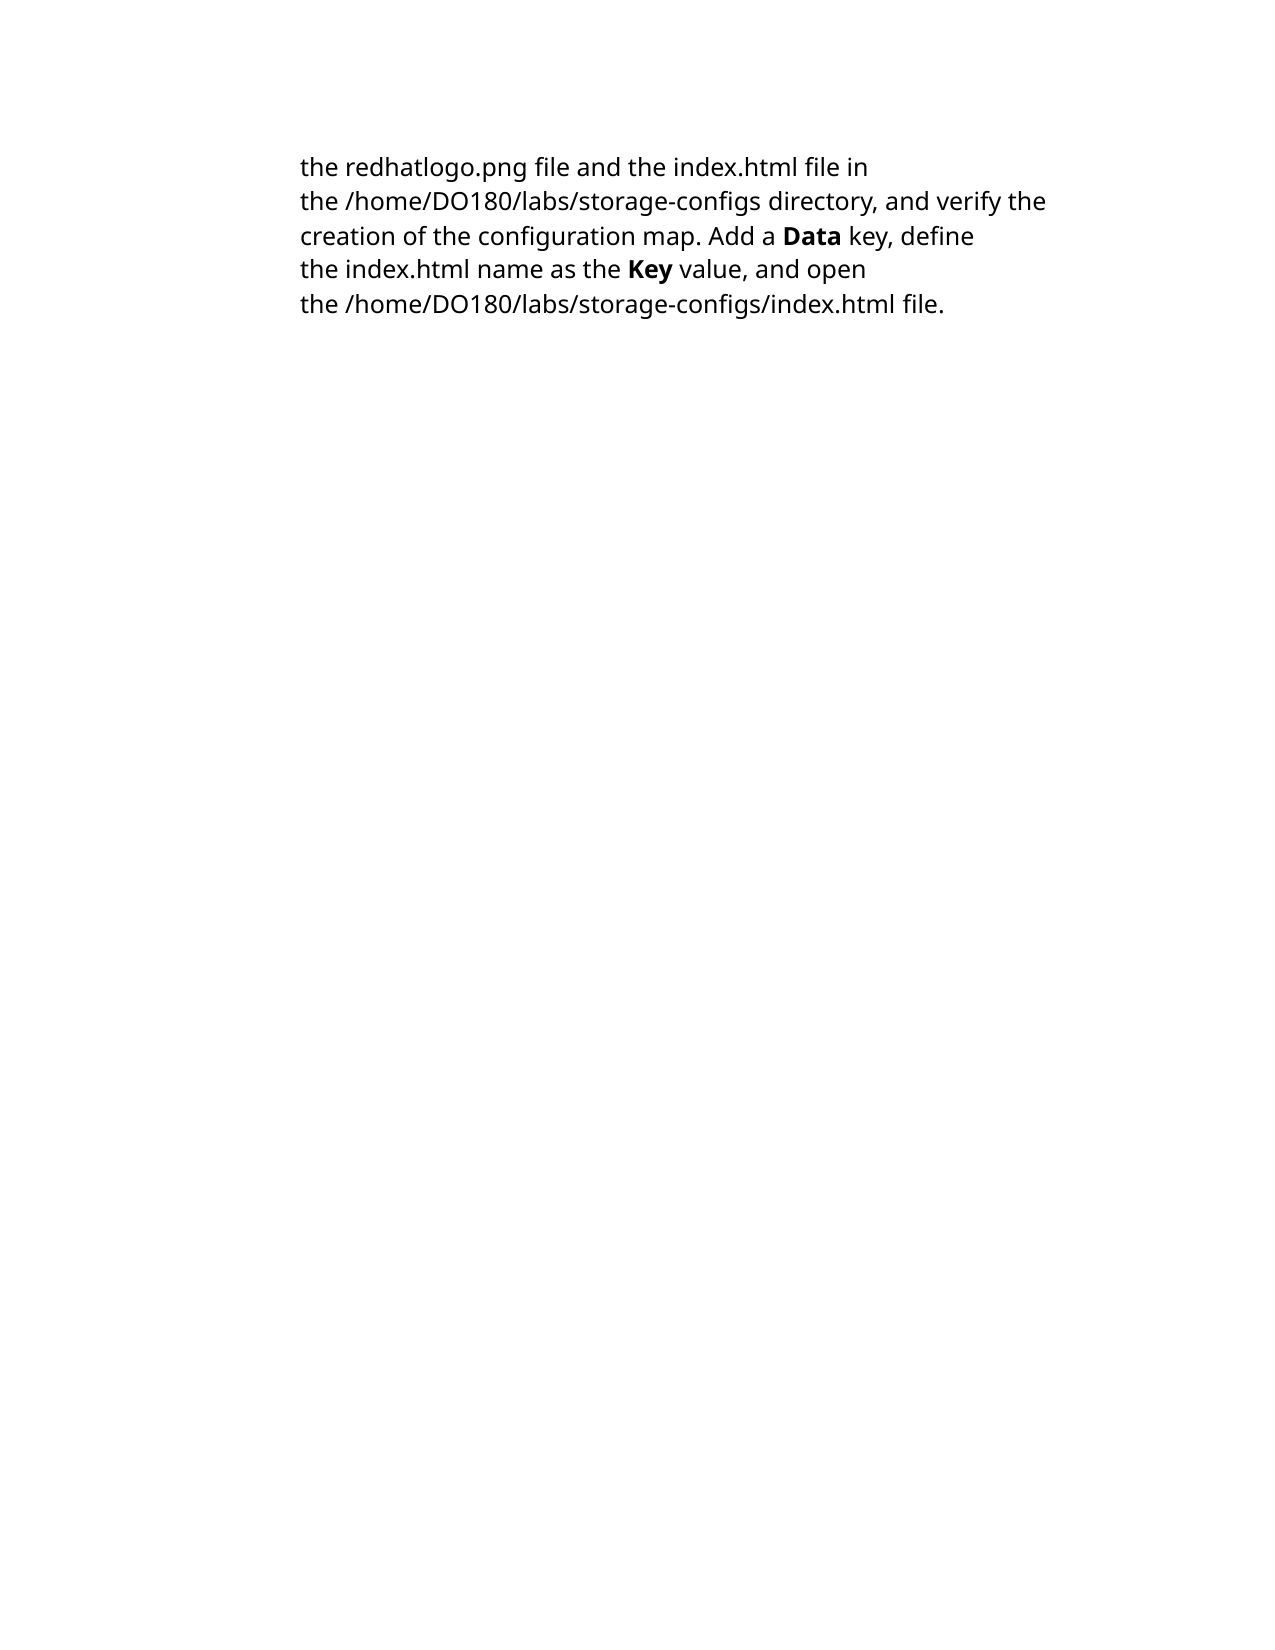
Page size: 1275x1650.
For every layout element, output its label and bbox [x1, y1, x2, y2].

list [262, 150, 1125, 320]
